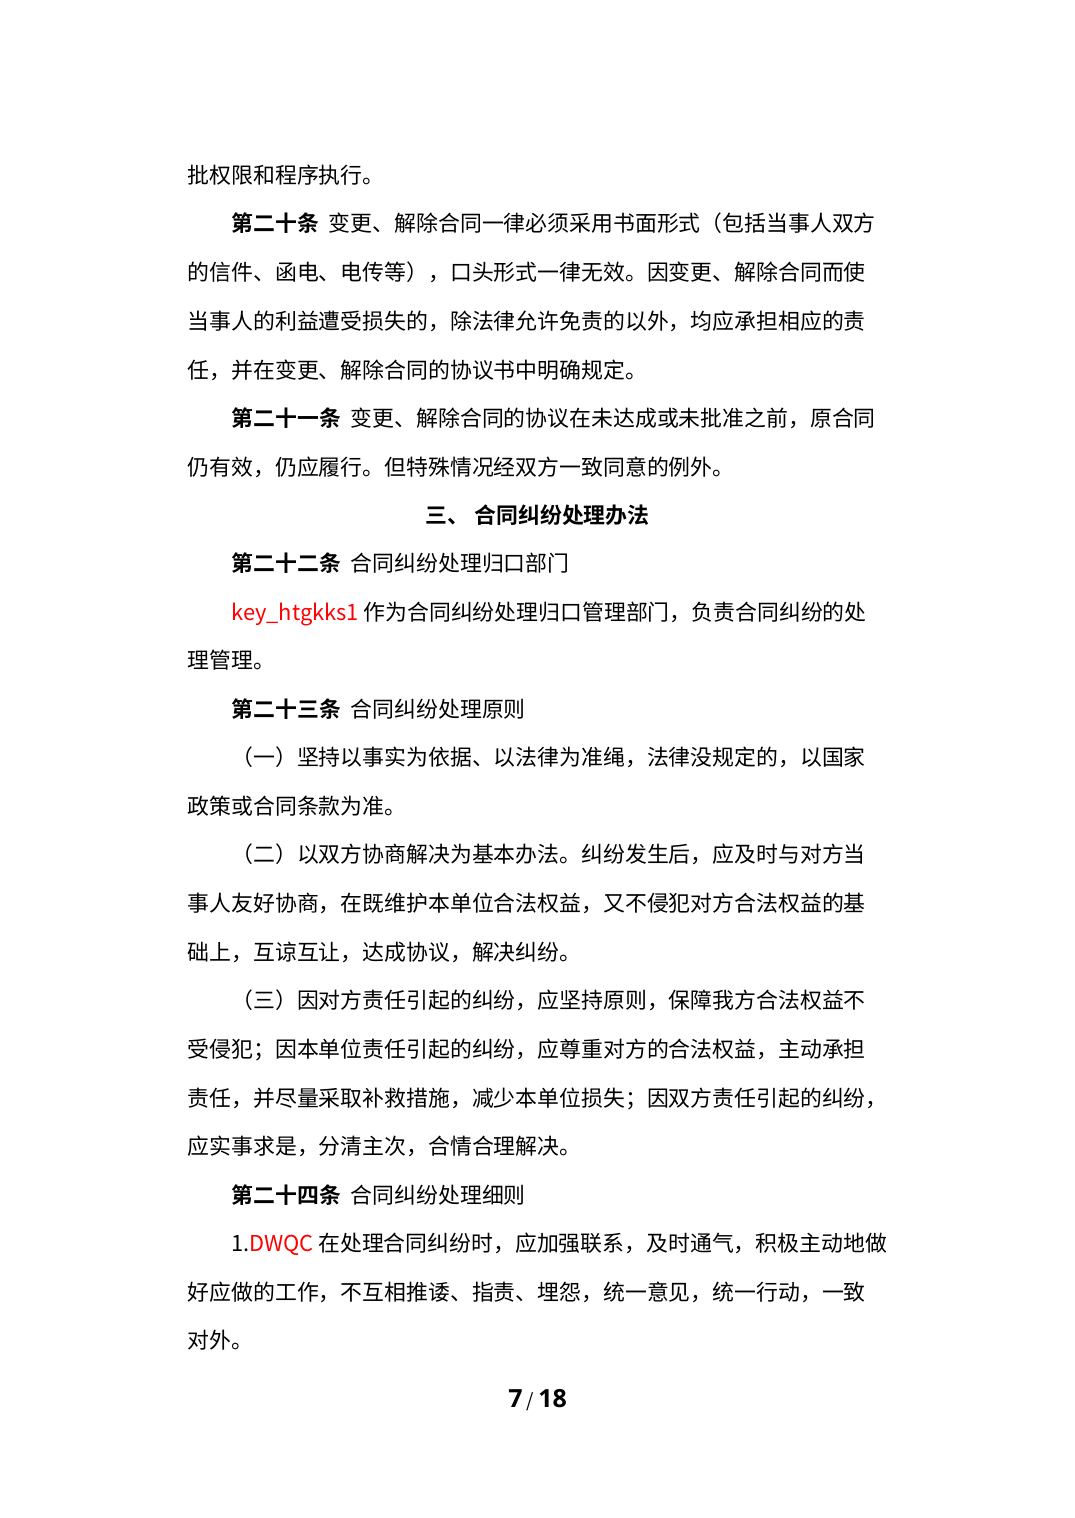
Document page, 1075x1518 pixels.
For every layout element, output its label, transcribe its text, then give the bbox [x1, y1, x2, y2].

text 第二十二条 合同纠纷处理归口部门 [187, 546, 887, 578]
text 1.DWQC在处理合同纠纷时，应加强联系，及时通气，积极主动地做好应做的工作，不互相推诿、指责、埋怨，统一意见，统一行动，一致对外。 [187, 1226, 887, 1356]
text 第二十四条 合同纠纷处理细则 [187, 1177, 887, 1210]
text 合同纠纷处理办法 [187, 498, 887, 530]
text 第二十条 变更、解除合同一律必须采用书面形式（包括当事人双方的信件、函电、电传等），口头形式一律无效。因变更、解除合同而使当事人的利益遭受损失的，除法律允许免责的以外，均应承担相应的责任，并在变更、解除合同的协议书中明确规定。 [187, 206, 887, 385]
text 第二十三条 合同纠纷处理原则 [187, 691, 887, 724]
text （二）以双方协商解决为基本办法。纠纷发生后，应及时与对方当事人友好协商，在既维护本单位合法权益，又不侵犯对方合法权益的基础上，互谅互让，达成协议，解决纠纷。 [187, 837, 887, 967]
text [187, 158, 887, 190]
text key_htgkks1作为合同纠纷处理归口管理部门，负责合同纠纷的处理管理。 [187, 594, 887, 676]
text （三）因对方责任引起的纠纷，应坚持原则，保障我方合法权益不受侵犯；因本单位责任引起的纠纷，应尊重对方的合法权益，主动承担责任，并尽量采取补救措施，减少本单位损失；因双方责任引起的纠纷，应实事求是，分清主次，合情合理解决。 [187, 983, 887, 1161]
text （一）坚持以事实为依据、以法律为准绳，法律没规定的，以国家政策或合同条款为准。 [187, 740, 887, 821]
text 第二十一条 变更、解除合同的协议在未达成或未批准之前，原合同仍有效，仍应履行。但特殊情况经双方一致同意的例外。 [187, 401, 887, 482]
